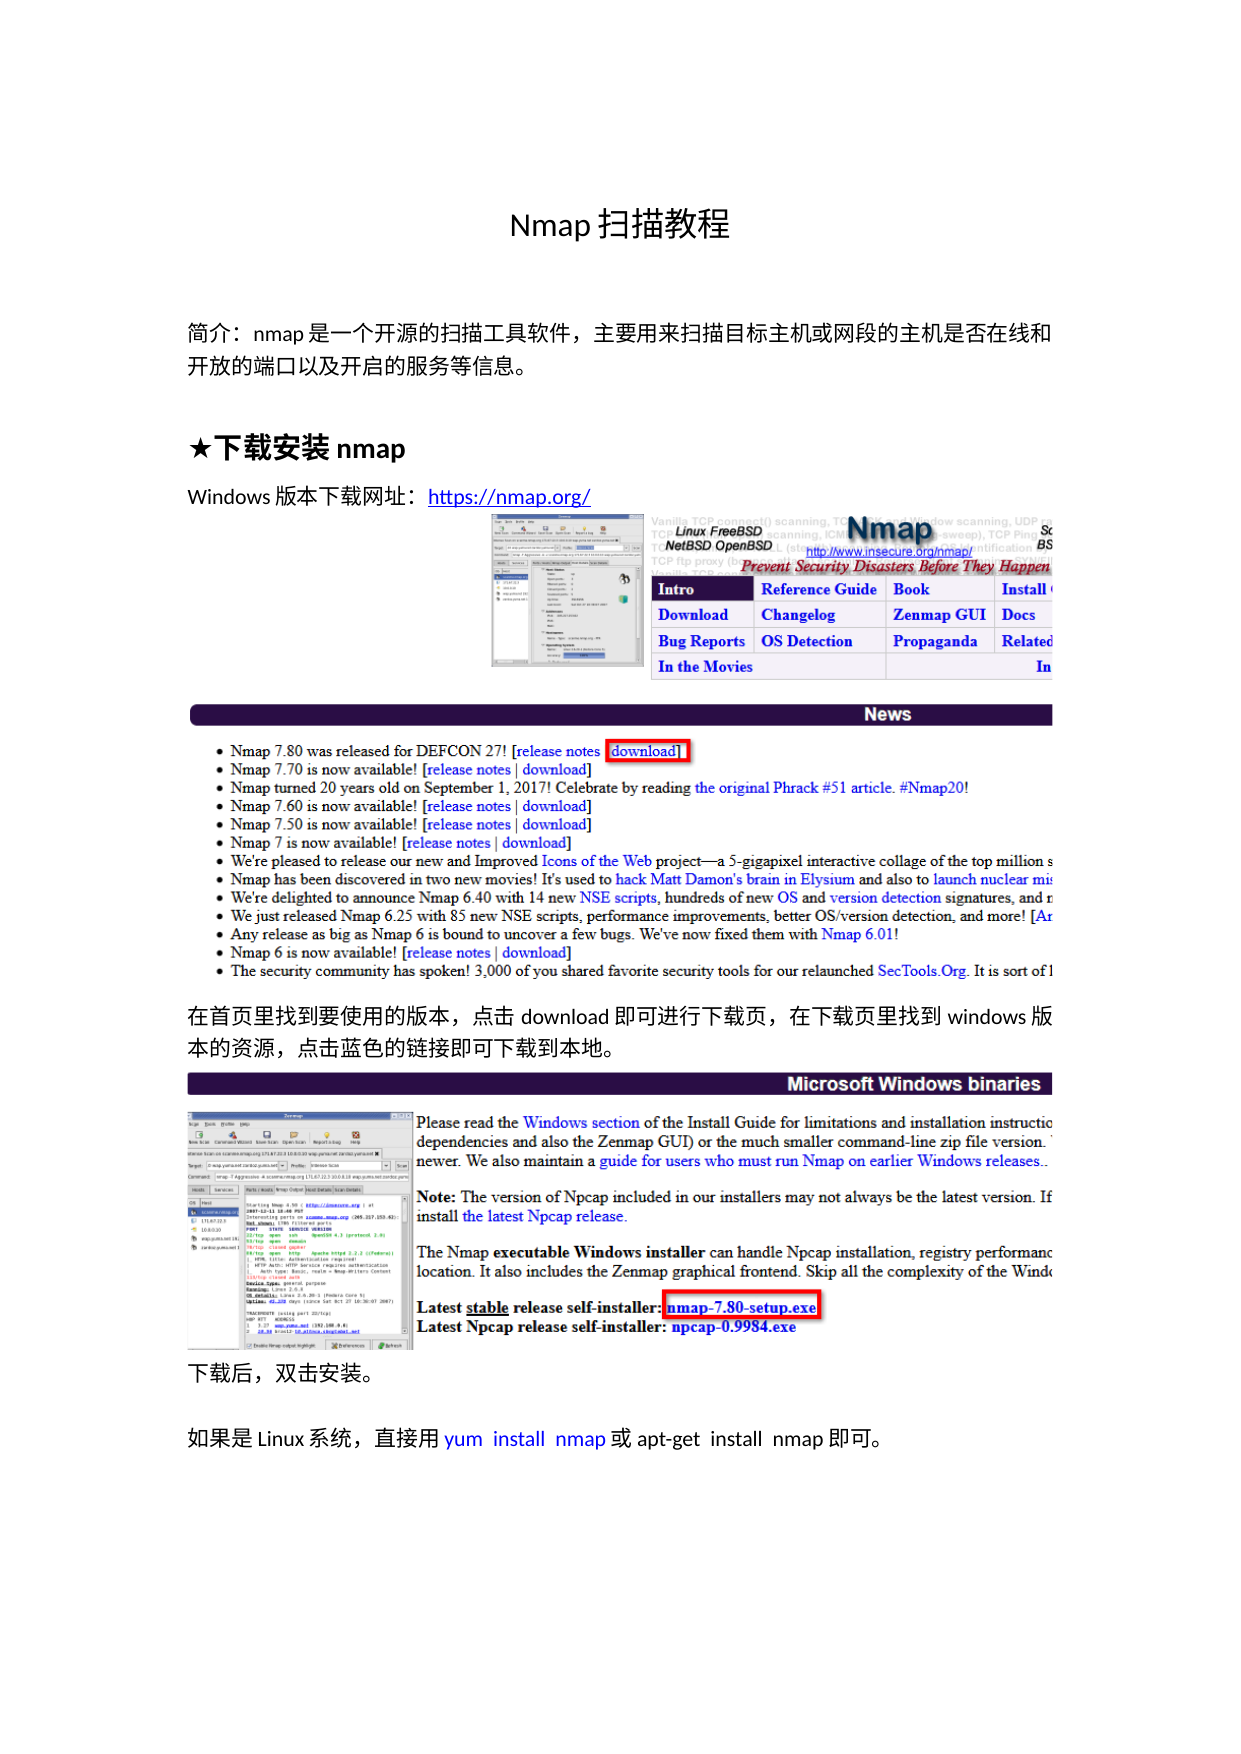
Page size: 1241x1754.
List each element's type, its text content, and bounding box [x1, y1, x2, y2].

text Windows版本下载网址：https://nmap.org/ [187, 478, 1053, 510]
text 在首页里找到要使用的版本，点击download即可进行下载页，在下载页里找到windows版本的资源，点击蓝色的链接即可下载到本地。 [187, 998, 1053, 1063]
picture [187, 510, 1053, 981]
text ★下载安装nmap [187, 413, 1053, 478]
subtitle Nmap扫描教程 [187, 189, 1053, 254]
text 下载后，双击安装。 [187, 1356, 1053, 1388]
text 如果是Linux系统，直接用yum install nmap或apt-get install nmap即可。 [187, 1421, 1053, 1453]
text 简介：nmap是一个开源的扫描工具软件，主要用来扫描目标主机或网段的主机是否在线和开放的端口以及开启的服务等信息。 [187, 316, 1053, 381]
picture [187, 1063, 1053, 1350]
